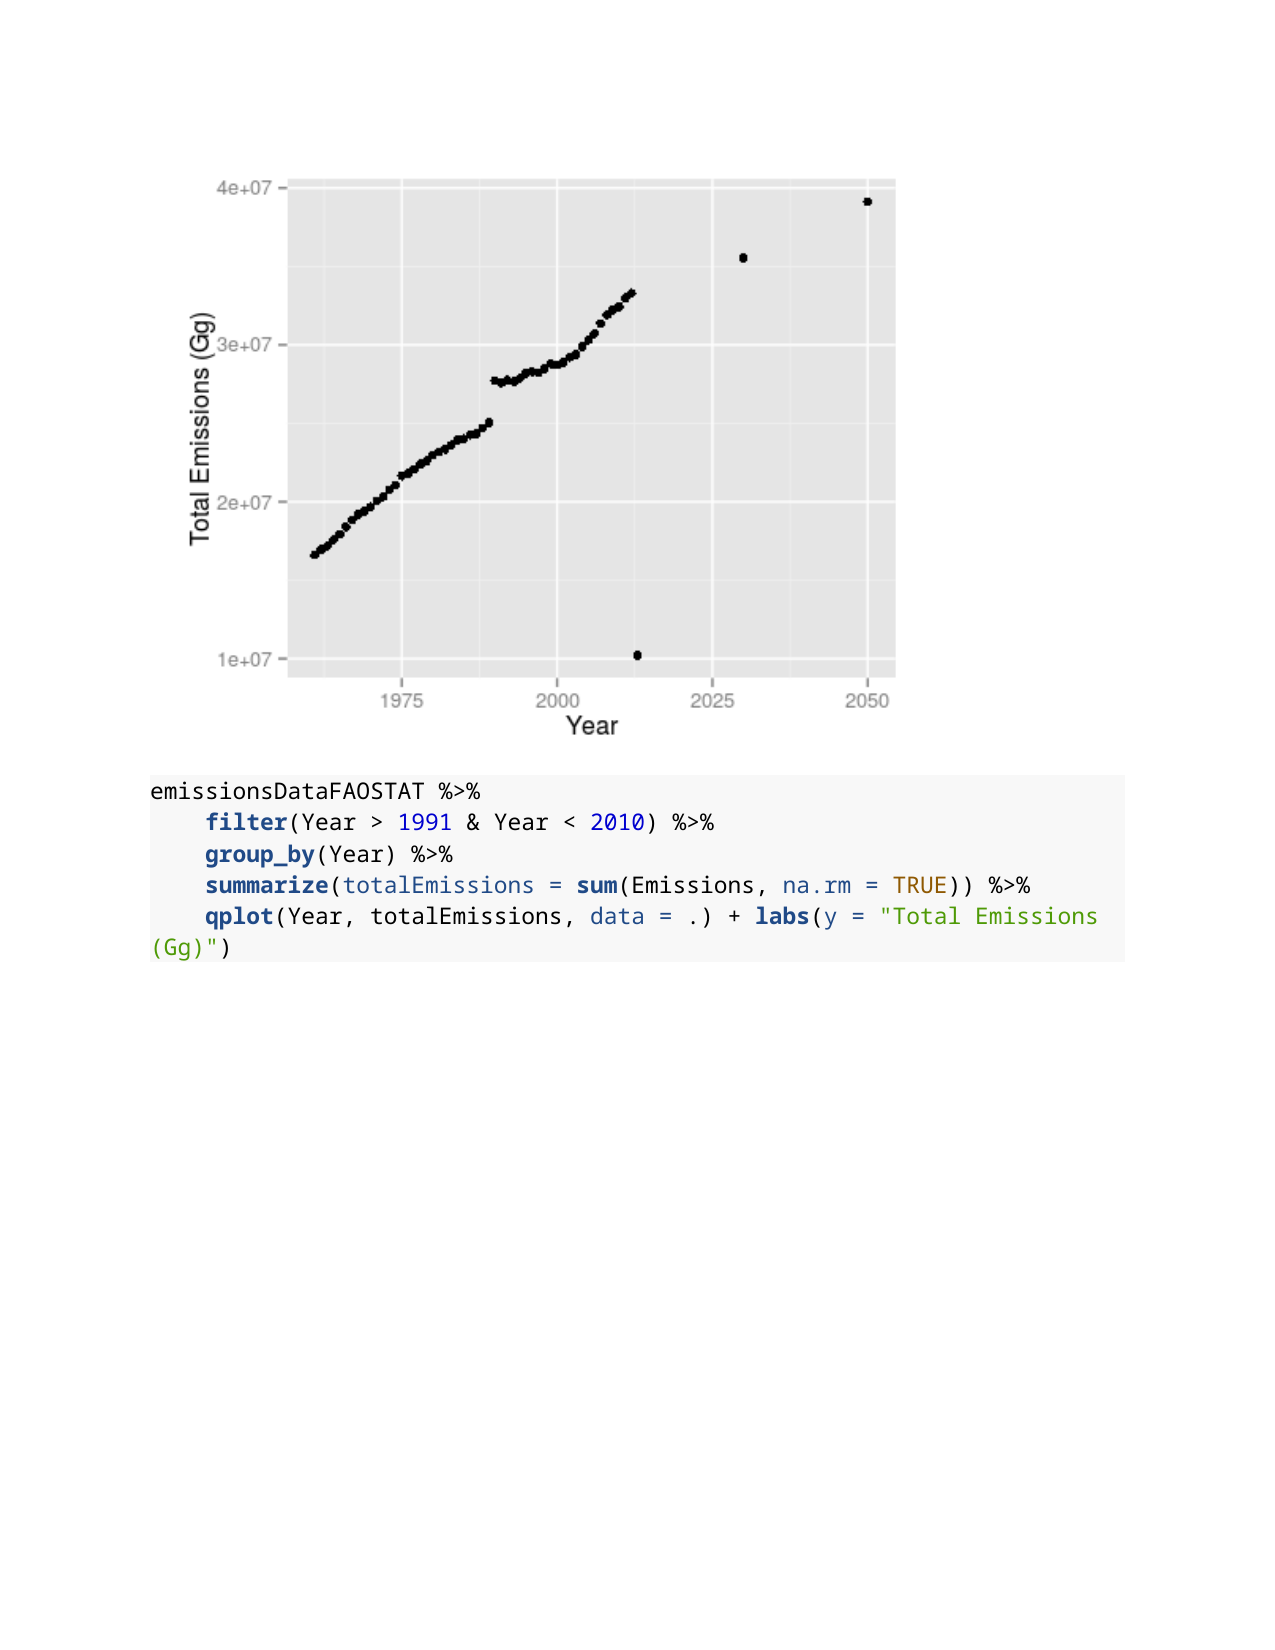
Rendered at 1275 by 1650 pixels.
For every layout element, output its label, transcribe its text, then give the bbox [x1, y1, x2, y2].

text emissionsDataFAOSTAT %>% filter(Year > 1991 & Year < 2010) %>% group_by(Year) %>% summarize(totalEmissions = sum(Emissions, na.rm = TRUE)) %>% qplot(Year, totalEmissions, data = .) + labs(y = "Total Emissions (Gg)") [150, 775, 1125, 962]
picture [168, 150, 925, 757]
